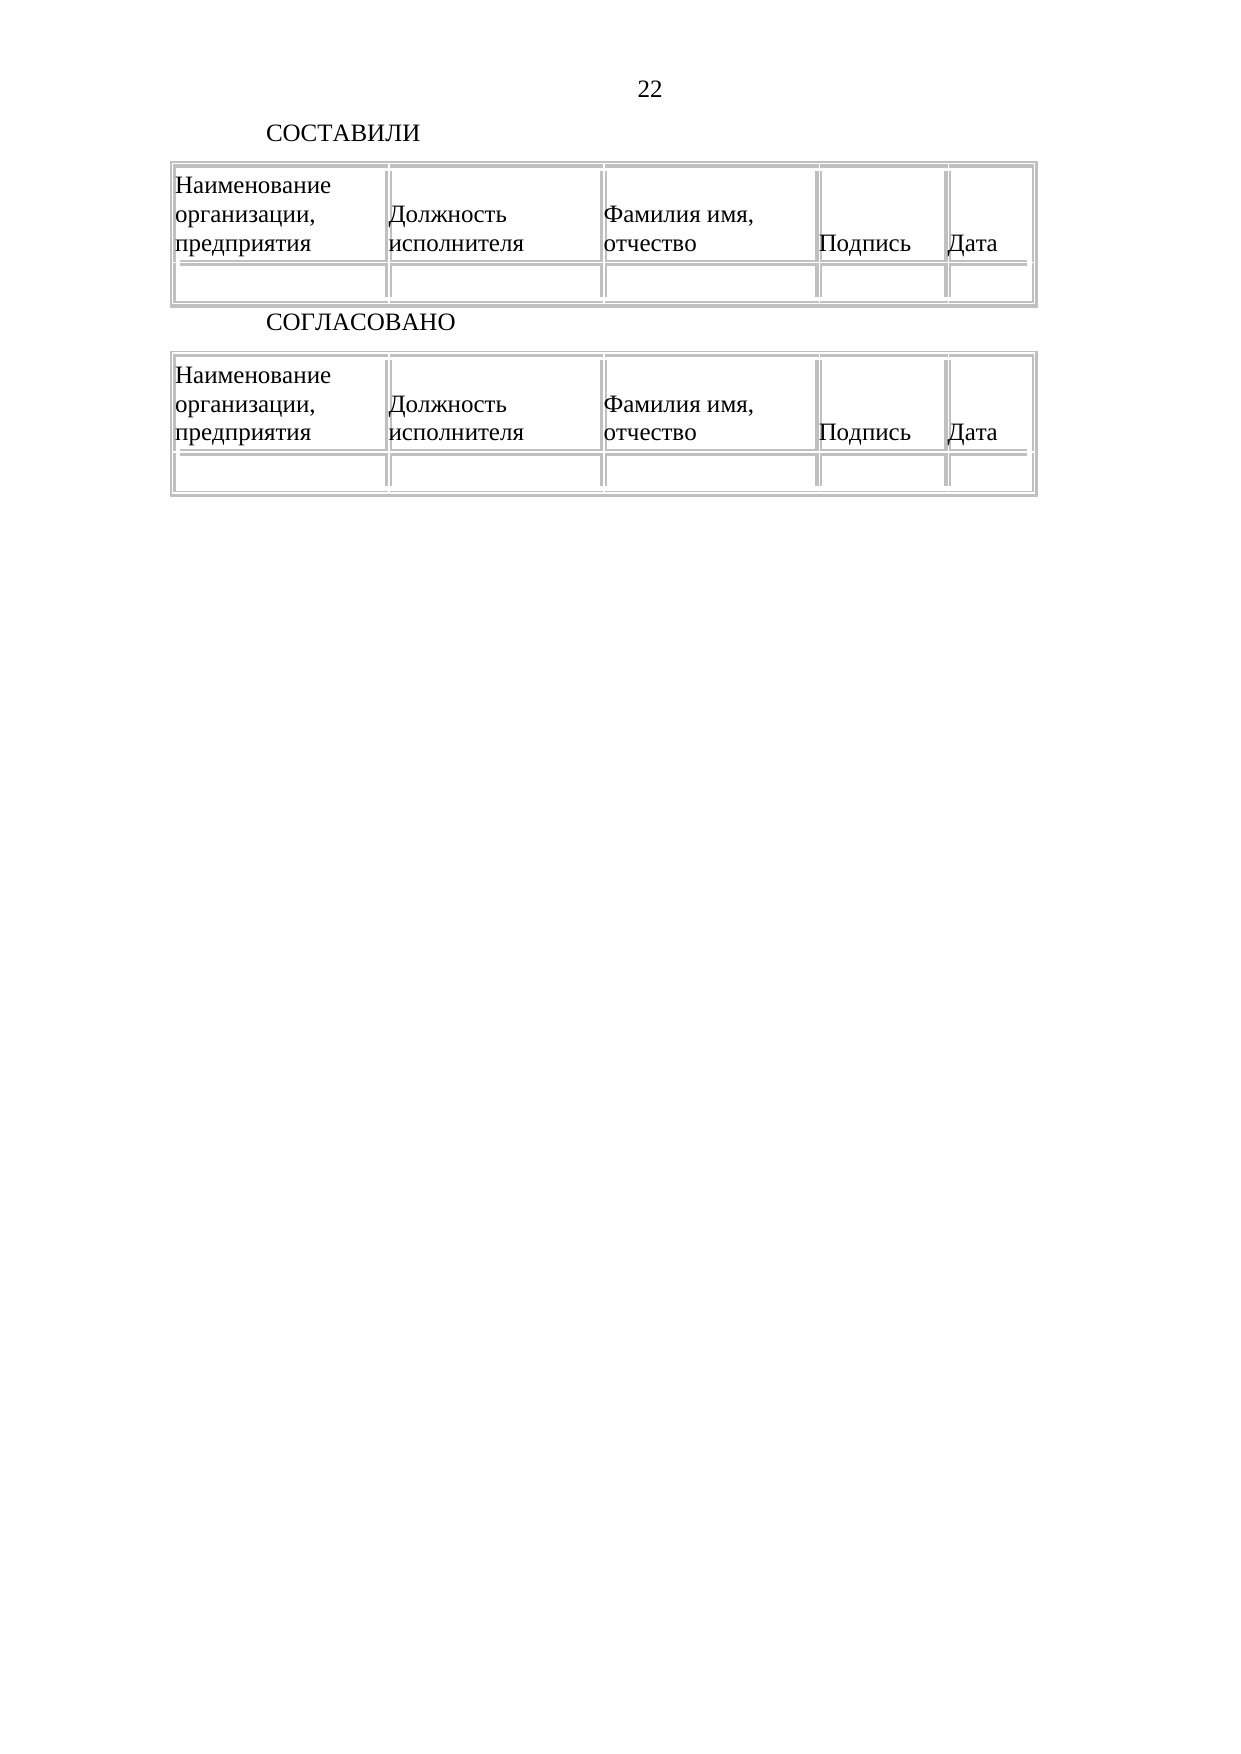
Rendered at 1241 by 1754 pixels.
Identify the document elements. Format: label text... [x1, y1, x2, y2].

table_cell [388, 260, 603, 301]
table_header Дата [948, 352, 1035, 449]
table_header Фамилия имя, отчество [603, 163, 818, 260]
table_cell [948, 260, 1035, 301]
table_header Должность исполнителя [388, 352, 603, 449]
table_cell [173, 260, 388, 301]
table_header Фамилия имя, отчество [603, 352, 818, 449]
table_cell [819, 260, 947, 301]
table_header Должность исполнителя [388, 163, 603, 260]
table_header Подпись [819, 163, 947, 260]
table_header Наименование организации, предприятия [176, 168, 388, 260]
table_cell [603, 449, 818, 491]
table_cell [948, 449, 1035, 491]
text СОГЛАСОВАНО [177, 307, 1122, 336]
table_cell [388, 449, 603, 491]
table_cell [603, 260, 818, 301]
table_cell [819, 449, 947, 491]
text СОСТАВИЛИ [177, 118, 1122, 147]
table_header Наименование организации, предприятия [176, 357, 388, 449]
table_cell [173, 449, 388, 491]
table_header Дата [948, 163, 1035, 260]
table_header Подпись [819, 352, 947, 449]
